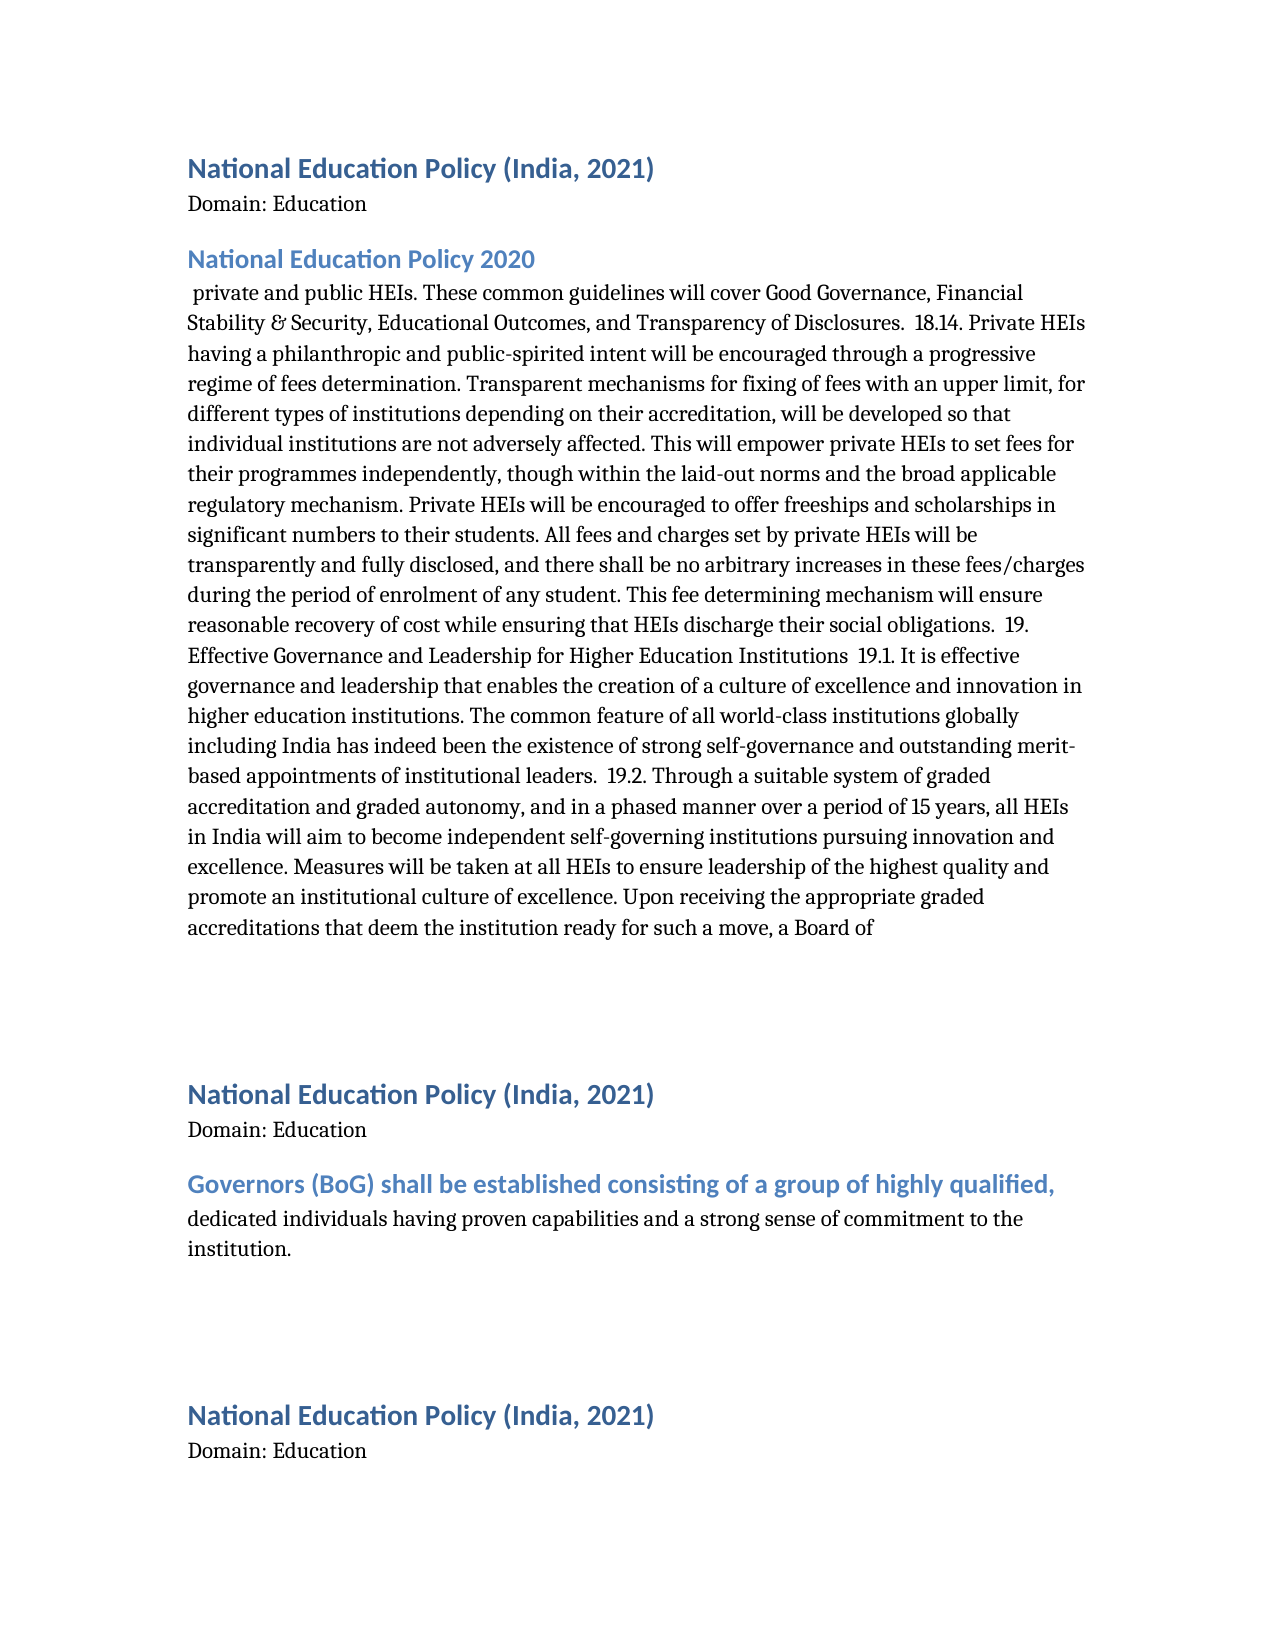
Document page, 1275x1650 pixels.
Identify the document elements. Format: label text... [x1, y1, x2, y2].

subtitle National Education Policy (India, 2021) [187, 1076, 1087, 1111]
text Domain: Education [187, 1117, 1087, 1143]
text Domain: Education [187, 1438, 1087, 1464]
subtitle National Education Policy 2020 [187, 242, 1087, 275]
subtitle Governors (BoG) shall be established consisting of a group of highly qualified, [187, 1168, 1087, 1201]
subtitle National Education Policy (India, 2021) [187, 1397, 1087, 1433]
text private and public HEIs. These common guidelines will cover Good Governance, Financial Stability & Security, Educational Outcomes, and Transparency of Disclosures. 18.14. Private HEIs having a philanthropic and public-spirited intent will be encouraged through a progressive regime of fees determination. Transparent mechanisms for fixing of fees with an upper limit, for different types of institutions depending on their accreditation, will be developed so that individual institutions are not adversely affected. This will empower private HEIs to set fees for their programmes independently, though within the laid-out norms and the broad applicable regulatory mechanism. Private HEIs will be encouraged to offer freeships and scholarships in significant numbers to their students. All fees and charges set by private HEIs will be transparently and fully disclosed, and there shall be no arbitrary increases in these fees/charges during the period of enrolment of any student. This fee determining mechanism will ensure reasonable recovery of cost while ensuring that HEIs discharge their social obligations. 19. Effective Governance and Leadership for Higher Education Institutions 19.1. It is effective governance and leadership that enables the creation of a culture of excellence and innovation in higher education institutions. The common feature of all world-class institutions globally including India has indeed been the existence of strong self-governance and outstanding merit-based appointments of institutional leaders. 19.2. Through a suitable system of graded accreditation and graded autonomy, and in a phased manner over a period of 15 years, all HEIs in India will aim to become independent self-governing institutions pursuing innovation and excellence. Measures will be taken at all HEIs to ensure leadership of the highest quality and promote an institutional culture of excellence. Upon receiving the appropriate graded accreditations that deem the institution ready for such a move, a Board of [187, 280, 1087, 941]
text dedicated individuals having proven capabilities and a strong sense of commitment to the institution. [187, 1206, 1087, 1262]
subtitle National Education Policy (India, 2021) [187, 150, 1087, 186]
text Domain: Education [187, 191, 1087, 217]
